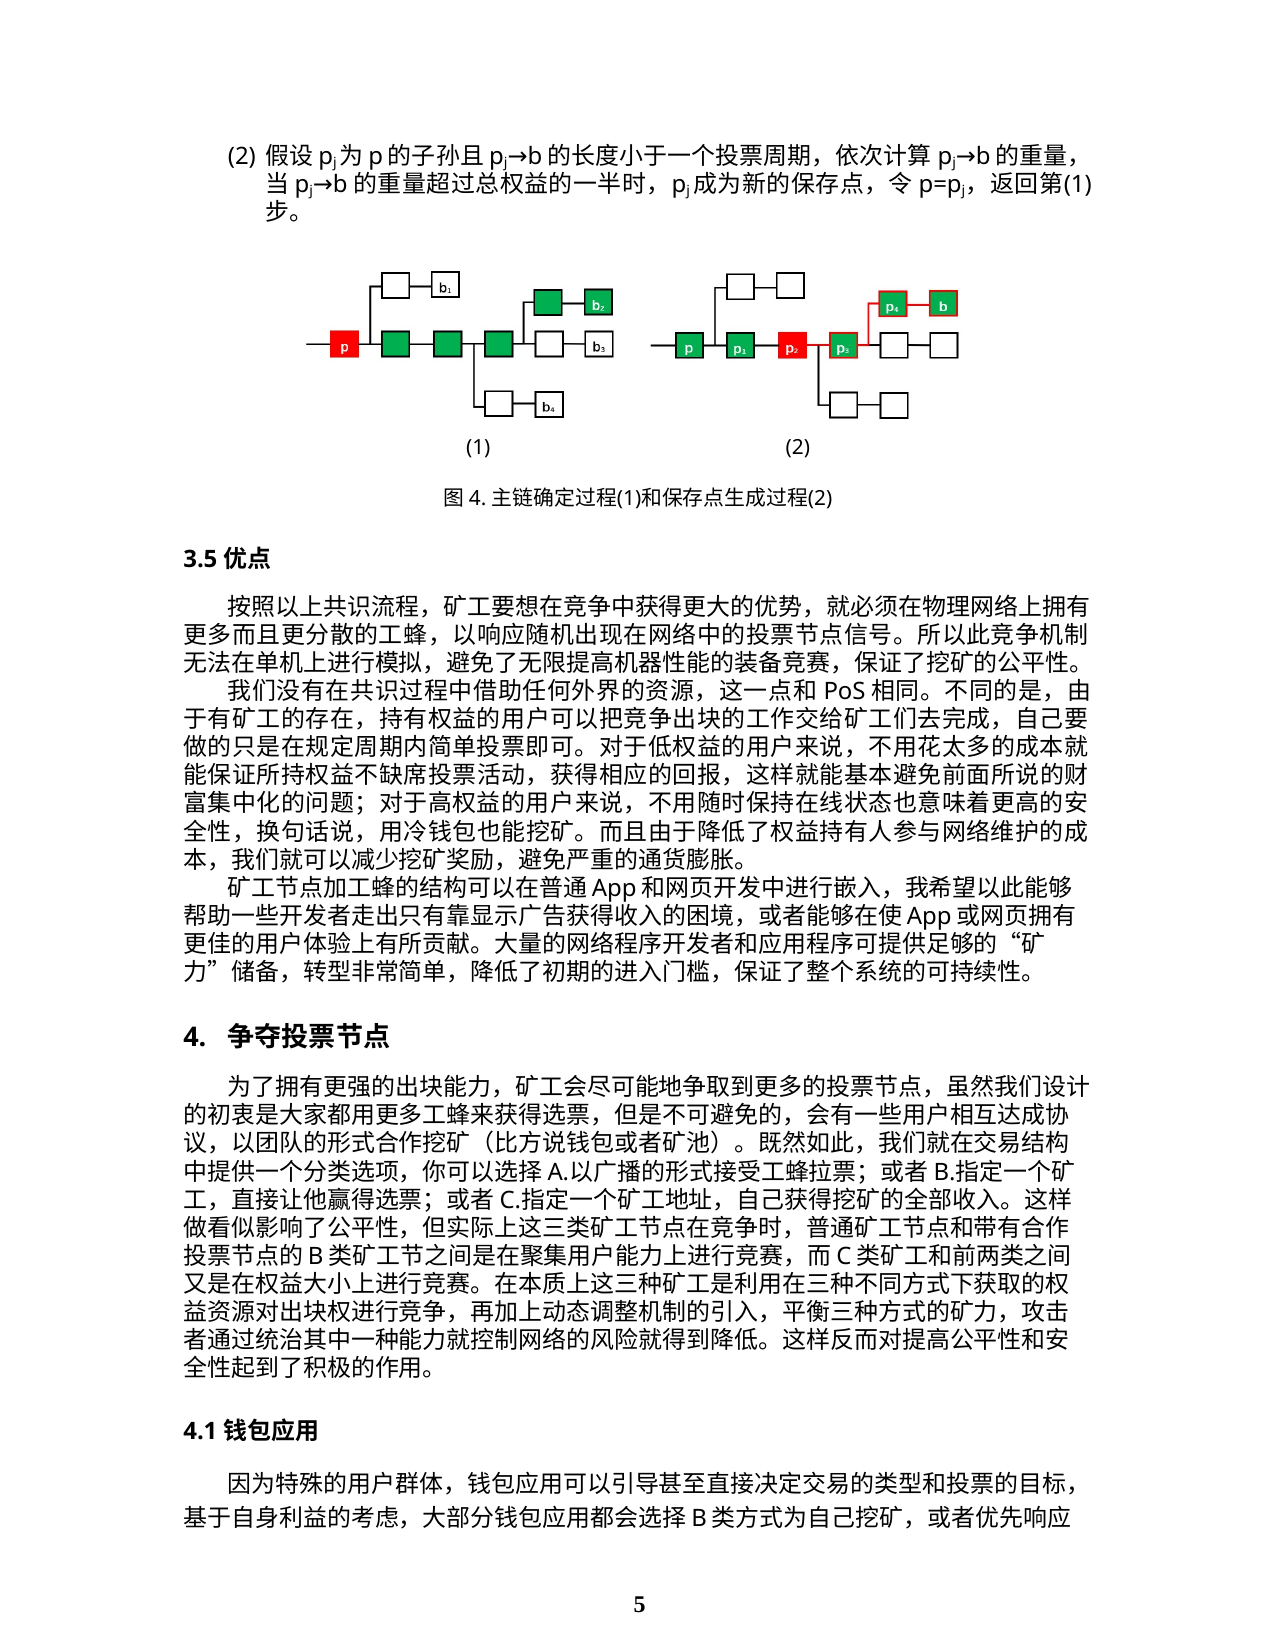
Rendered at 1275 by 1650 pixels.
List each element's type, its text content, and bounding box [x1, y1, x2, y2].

text 按照以上共识流程，矿工要想在竞争中获得更大的优势，就必须在物理网络上拥有更多而且更分散的工蜂，以响应随机出现在网络中的投票节点信号。所以此竞争机制无法在单机上进行模拟，避免了无限提高机器性能的装备竞赛，保证了挖矿的公平性。 [183, 592, 1092, 677]
subtitle 4.1 钱包应用 [183, 1412, 1092, 1446]
picture [297, 247, 977, 432]
subtitle 争夺投票节点 [183, 1015, 1092, 1055]
list 假设pj为p的子孙且pj→b的长度小于一个投票周期，依次计算pj→b的重量，当pj→b的重量超过总权益的一半时，pj成为新的保存点，令p=pj，返回第(1)步。 [228, 142, 1092, 226]
text 为了拥有更强的出块能力，矿工会尽可能地争取到更多的投票节点，虽然我们设计的初衷是大家都用更多工蜂来获得选票，但是不可避免的，会有一些用户相互达成协议，以团队的形式合作挖矿（比方说钱包或者矿池）。既然如此，我们就在交易结构中提供一个分类选项，你可以选择A.以广播的形式接受工蜂拉票；或者B.指定一个矿工，直接让他赢得选票；或者C.指定一个矿工地址，自己获得挖矿的全部收入。这样做看似影响了公平性，但实际上这三类矿工节点在竞争时，普通矿工节点和带有合作投票节点的B类矿工节之间是在聚集用户能力上进行竞赛，而C类矿工和前两类之间又是在权益大小上进行竞赛。在本质上这三种矿工是利用在三种不同方式下获取的权益资源对出块权进行竞争，再加上动态调整机制的引入，平衡三种方式的矿力，攻击者通过统治其中一种能力就控制网络的风险就得到降低。这样反而对提高公平性和安全性起到了积极的作用。 [183, 1073, 1092, 1382]
text 我们没有在共识过程中借助任何外界的资源，这一点和PoS相同。不同的是，由于有矿工的存在，持有权益的用户可以把竞争出块的工作交给矿工们去完成，自己要做的只是在规定周期内简单投票即可。对于低权益的用户来说，不用花太多的成本就能保证所持权益不缺席投票活动，获得相应的回报，这样就能基本避免前面所说的财富集中化的问题；对于高权益的用户来说，不用随时保持在线状态也意味着更高的安全性，换句话说，用冷钱包也能挖矿。而且由于降低了权益持有人参与网络维护的成本，我们就可以减少挖矿奖励，避免严重的通货膨胀。 [183, 677, 1092, 874]
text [183, 1464, 1092, 1534]
text 矿工节点加工蜂的结构可以在普通App和网页开发中进行嵌入，我希望以此能够帮助一些开发者走出只有靠显示广告获得收入的困境，或者能够在使App或网页拥有更佳的用户体验上有所贡献。大量的网络程序开发者和应用程序可提供足够的“矿力”储备，转型非常简单，降低了初期的进入门槛，保证了整个系统的可持续性。 [183, 874, 1092, 986]
